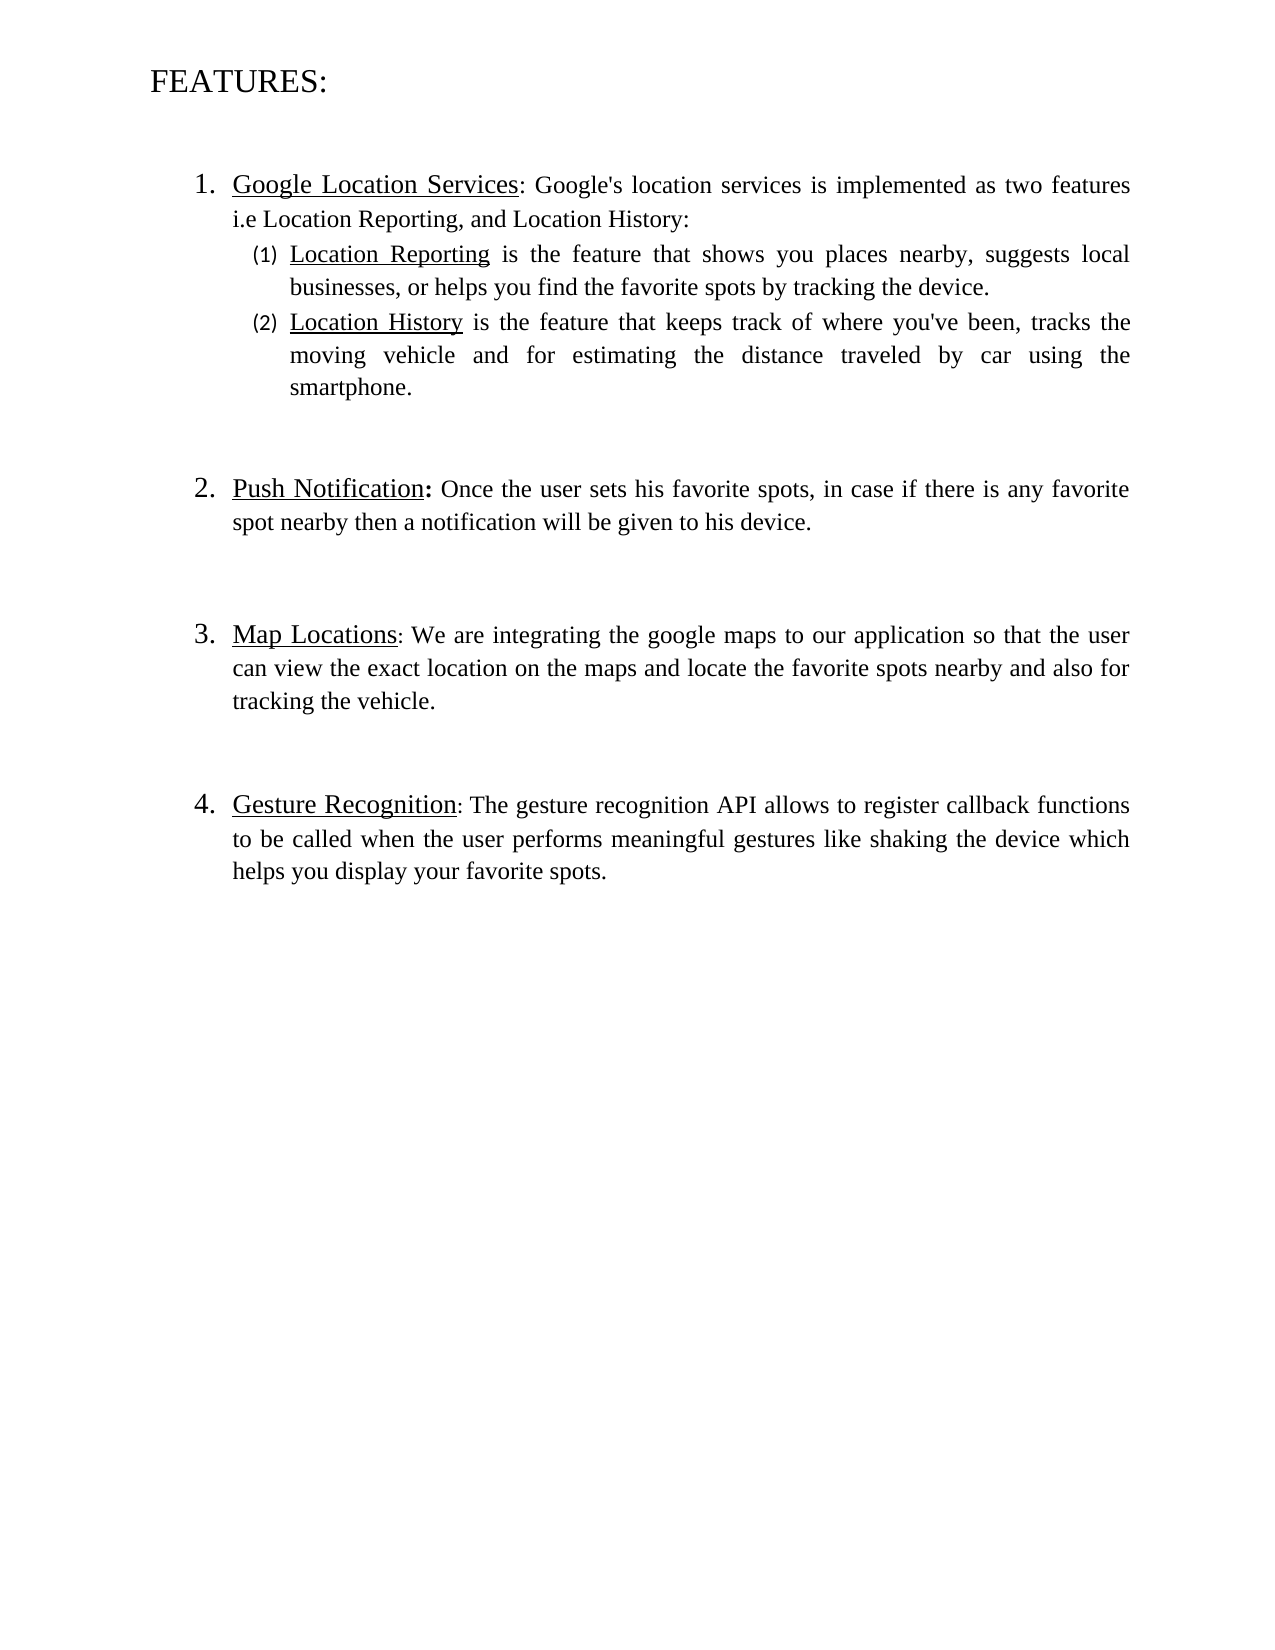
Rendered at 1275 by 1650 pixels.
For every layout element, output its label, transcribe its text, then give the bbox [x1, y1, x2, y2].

list Google Location Services: Google's location services is implemented as two features i.e Location Reporting, and Location History: [194, 166, 1131, 232]
list Map Locations: We are integrating the google maps to our application so that the user can view the exact location on the maps and locate the favorite spots nearby and also for tracking the vehicle. [194, 616, 1131, 715]
list Location Reporting is the feature that shows you places nearby, suggests local businesses, or helps you find the favorite spots by tracking the device. [252, 239, 1131, 301]
list Push Notification: Once the user sets his favorite spots, in case if there is any favorite spot nearby then a notification will be given to his device. [194, 470, 1131, 536]
list Location History is the feature that keeps track of where you've been, tracks the moving vehicle and for estimating the distance traveled by car using the smartphone. [252, 307, 1131, 402]
text FEATURES: [150, 61, 1275, 99]
list Gesture Recognition: The gesture recognition API allows to register callback functions to be called when the user performs meaningful gestures like shaking the device which helps you display your favorite spots. [194, 786, 1131, 885]
